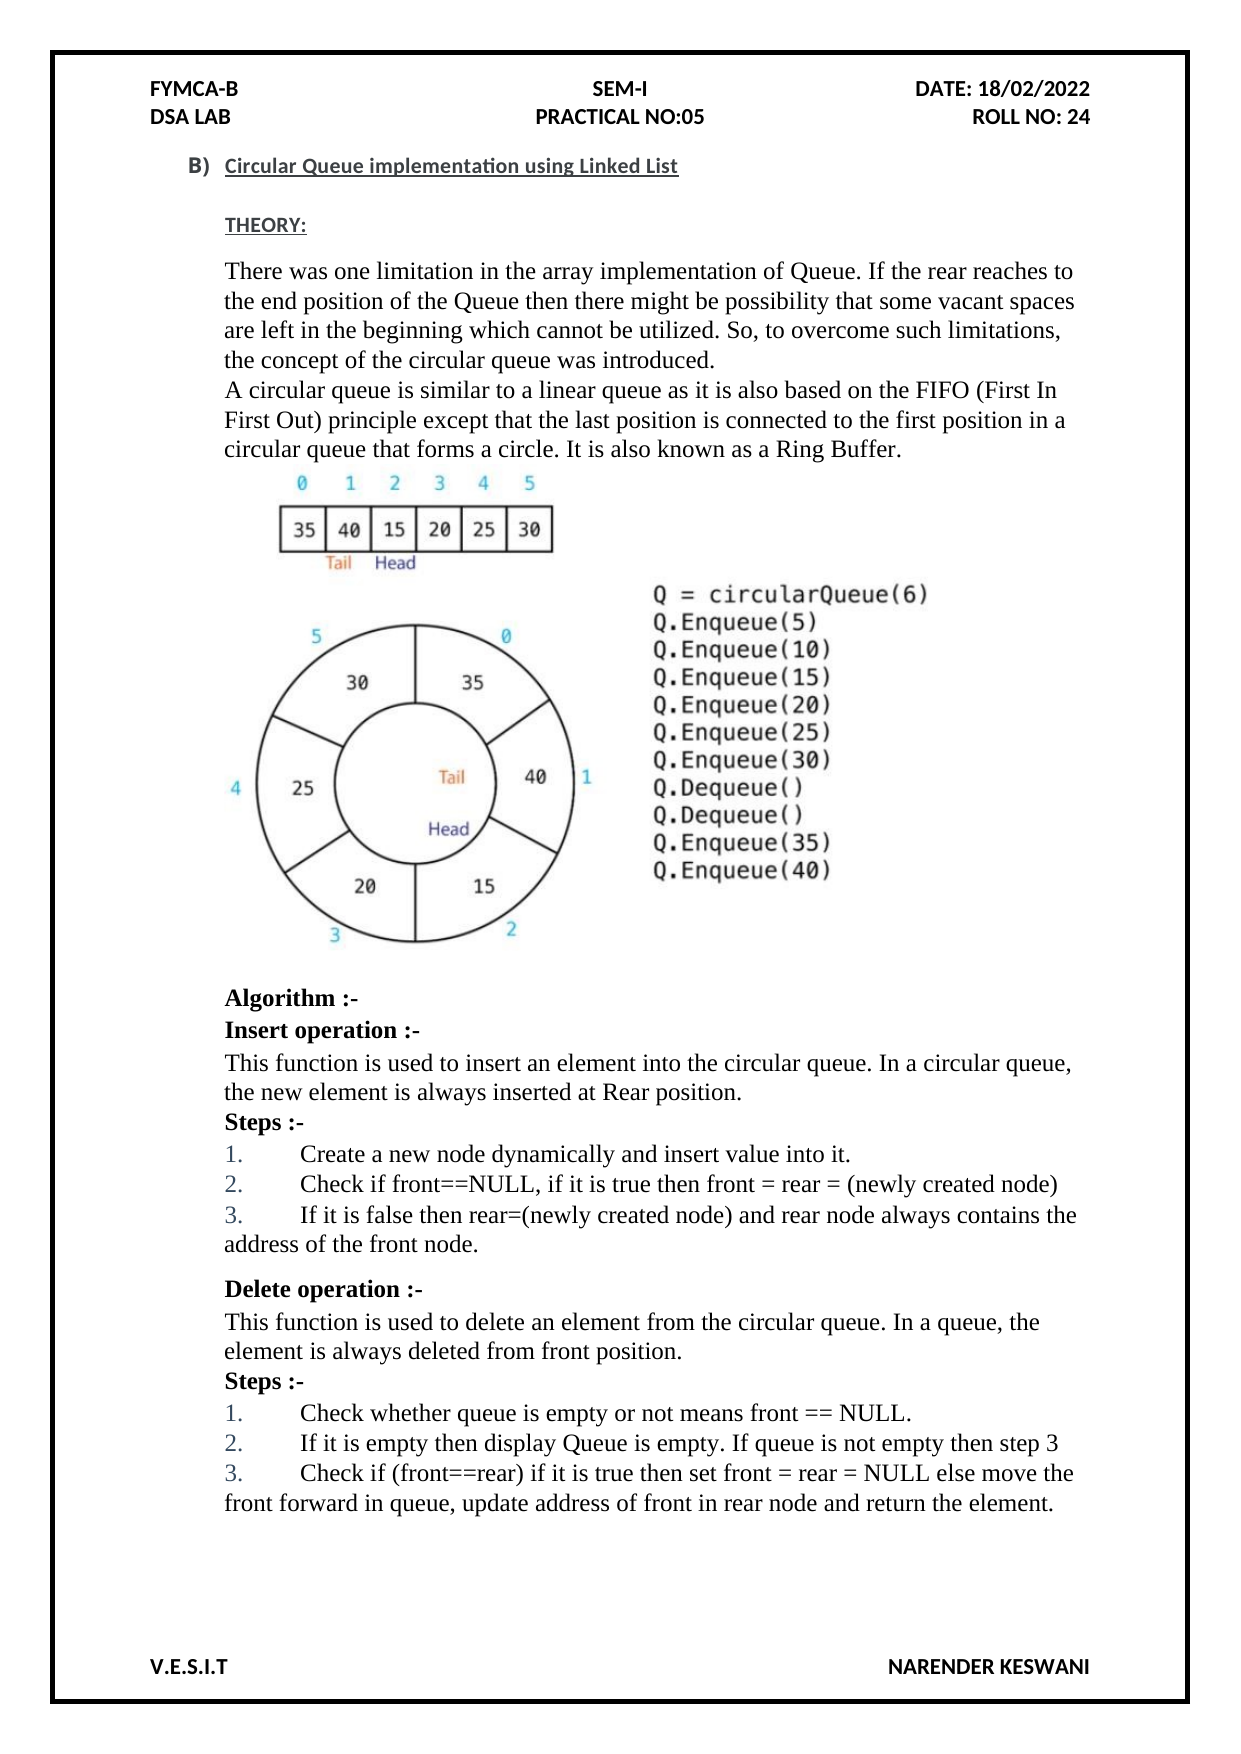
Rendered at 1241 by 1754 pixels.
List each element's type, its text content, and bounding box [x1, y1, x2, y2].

subtitle Algorithm :- [224, 983, 1090, 1012]
text This function is used to insert an element into the circular queue. In a circular queue, the new element is always inserted at Rear position. [224, 1048, 1090, 1106]
subtitle Steps :- [224, 1366, 1090, 1395]
list If it is empty then display Queue is empty. If queue is not empty then step 3 [224, 1428, 1090, 1457]
text This function is used to delete an element from the circular queue. In a queue, the element is always deleted from front position. [224, 1307, 1090, 1365]
picture [224, 464, 929, 951]
text A circular queue is similar to a linear queue as it is also based on the FIFO (First In First Out) principle except that the last position is connected to the first position in a circular queue that forms a circle. It is also known as a Ring Buffer. [224, 375, 1090, 463]
list Check if (front==rear) if it is true then set front = rear = NULL else move the front forward in queue, update address of front in rear node and return the element. [224, 1458, 1090, 1517]
list Circular Queue implementation using Linked List [187, 150, 1090, 180]
list Check whether queue is empty or not means front == NULL. [224, 1398, 1090, 1427]
list Check if front==NULL, if it is true then front = rear = (newly created node) [224, 1169, 1090, 1198]
subtitle Delete operation :- [224, 1274, 1090, 1303]
text There was one limitation in the array implementation of Queue. If the rear reaches to the end position of the Queue then there might be possibility that some vacant spaces are left in the beginning which cannot be utilized. So, to overcome such limitations, the concept of the circular queue was introduced. [224, 256, 1090, 374]
list If it is false then rear=(newly created node) and rear node always contains the address of the front node. [224, 1200, 1090, 1258]
list THEORY: [225, 211, 1090, 237]
subtitle Insert operation :- [224, 1016, 1090, 1044]
list Create a new node dynamically and insert value into it. [224, 1139, 1090, 1168]
subtitle Steps :- [224, 1107, 1090, 1136]
